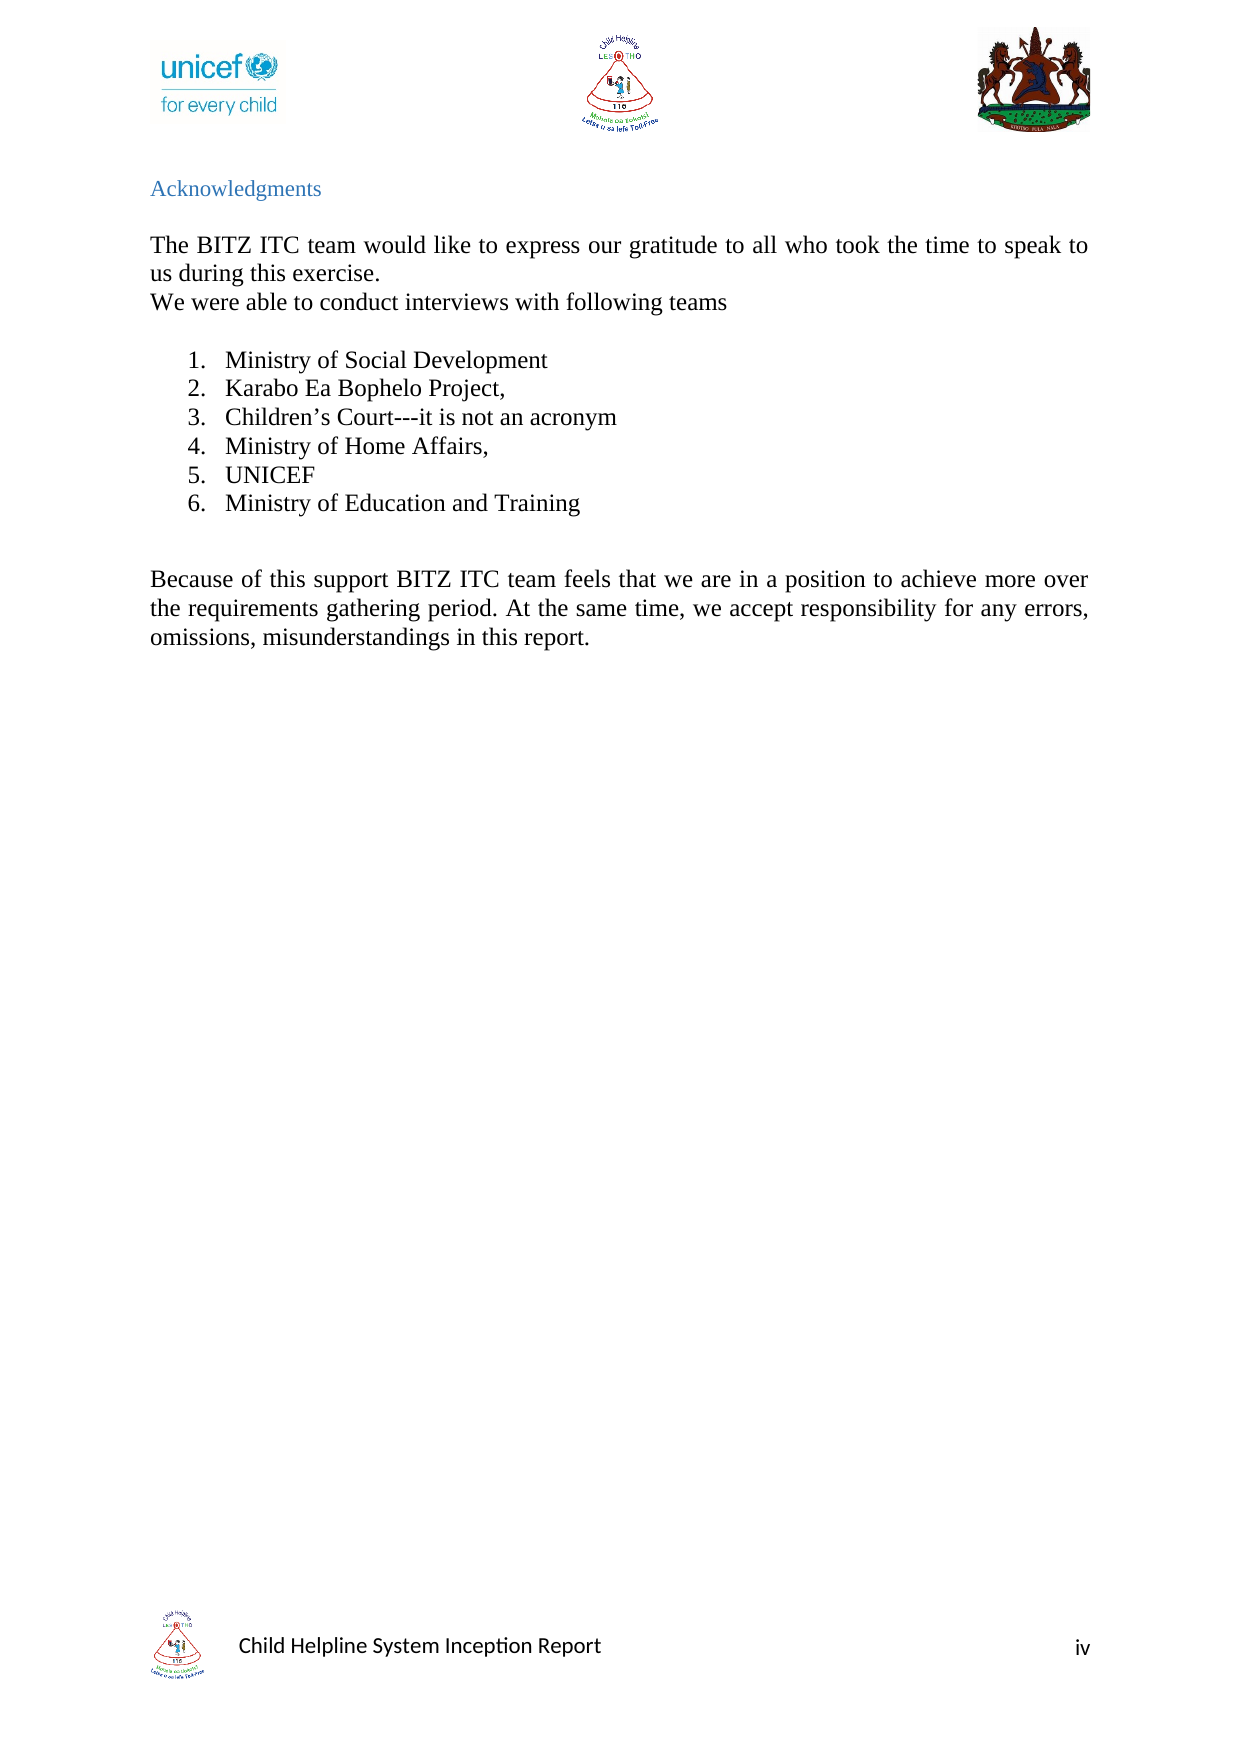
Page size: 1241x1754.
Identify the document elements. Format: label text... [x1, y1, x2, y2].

list Ministry of Education and Training [187, 488, 1090, 517]
picture [581, 32, 659, 134]
text The BITZ ITC team would like to express our gratitude to all who took the time to speak to us during this exercise. [150, 230, 1090, 287]
list Ministry of Home Affairs, [187, 431, 1090, 460]
picture [150, 1608, 205, 1681]
list Karabo Ea Bophelo Project, [187, 373, 1090, 402]
subtitle Acknowledgments [150, 175, 1090, 201]
picture [150, 40, 286, 124]
picture [977, 27, 1091, 132]
list Ministry of Social Development [187, 345, 1090, 373]
text Because of this support BITZ ITC team feels that we are in a position to achieve more over the requirements gathering period. At the same time, we accept responsibility for any errors, omissions, misunderstandings in this report. [150, 564, 1090, 650]
list UNICEF [187, 460, 1090, 488]
list Children’s Court---it is not an acronym [187, 402, 1090, 431]
text We were able to conduct interviews with following teams [150, 287, 1090, 316]
